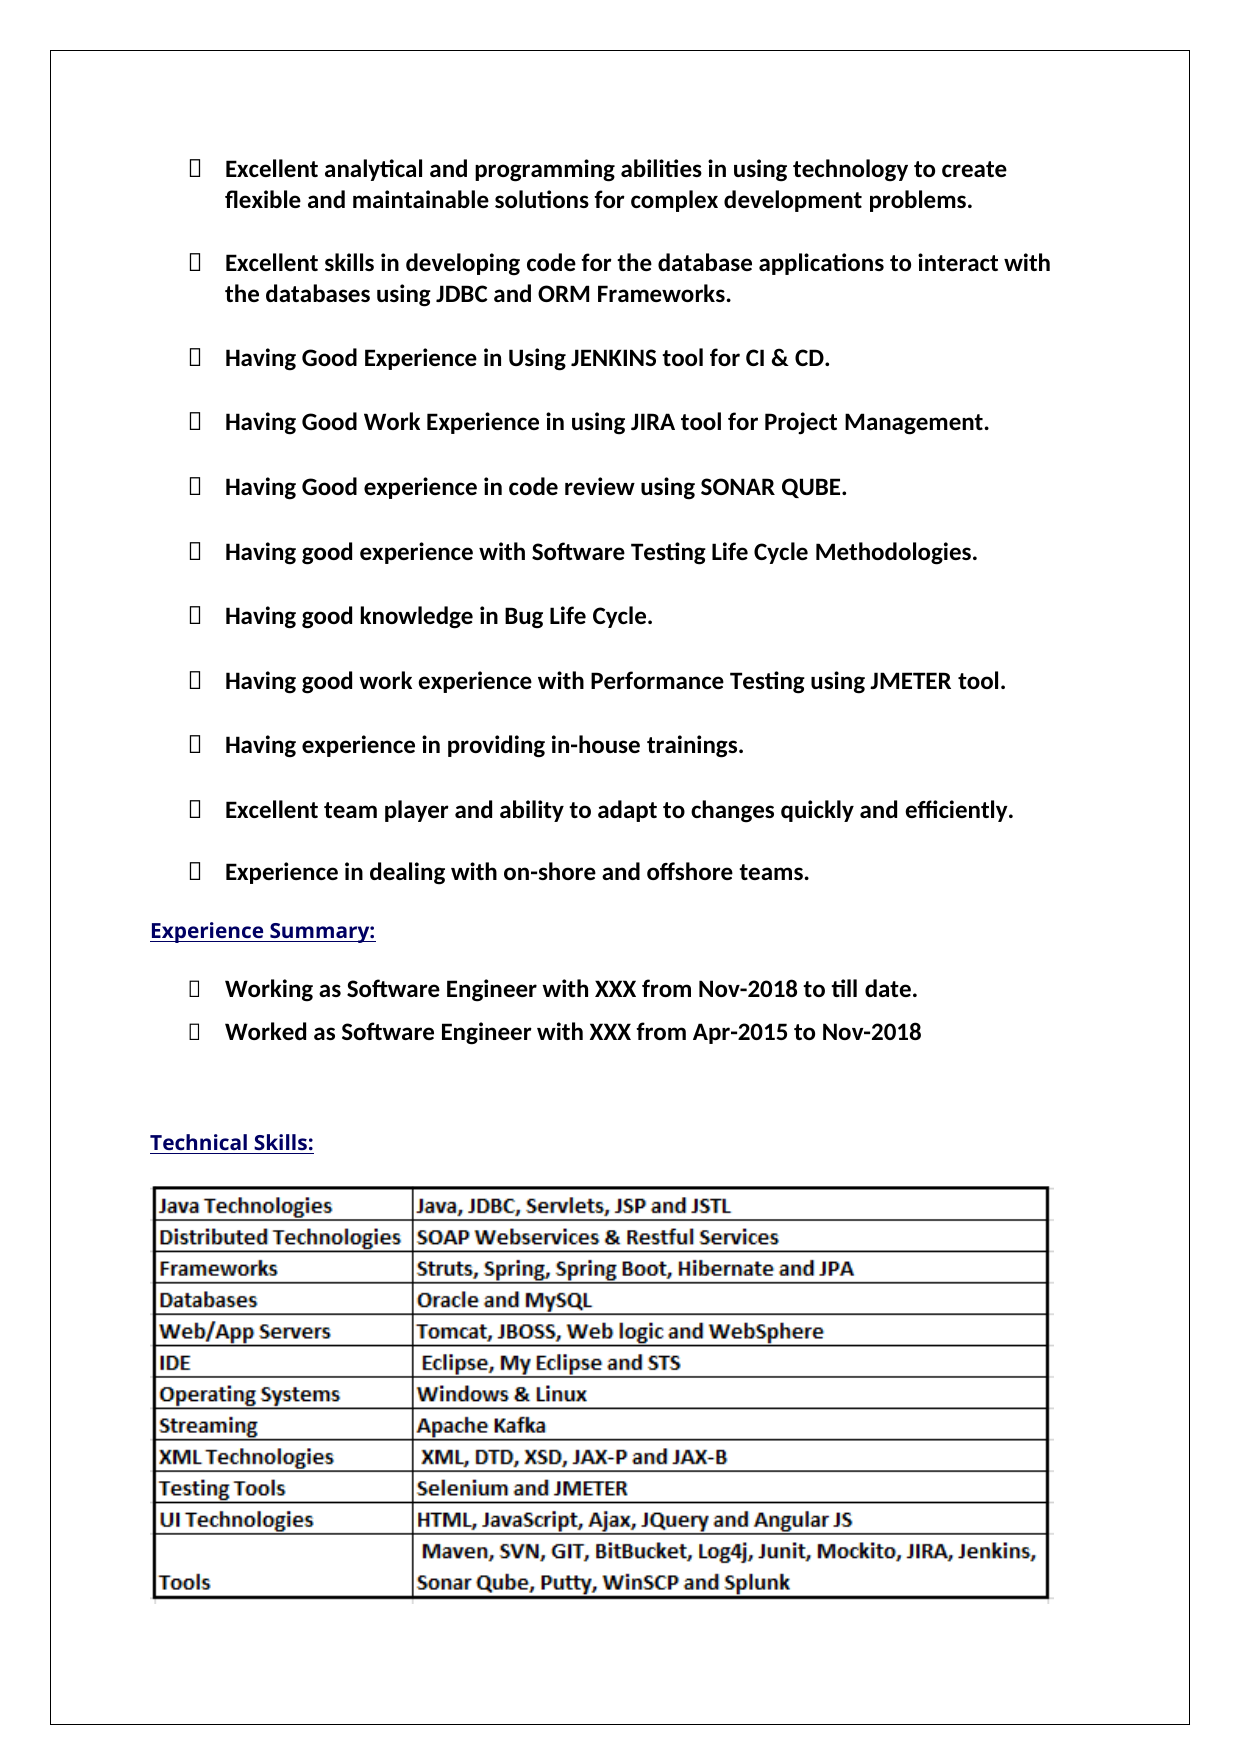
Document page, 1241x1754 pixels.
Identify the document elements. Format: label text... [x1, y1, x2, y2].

list Having good work experience with Performance Testing using JMETER tool. [187, 662, 1103, 696]
list Having Good Work Experience in using JIRA tool for Project Management. [187, 404, 1103, 438]
list Having good experience with Software Testing Life Cycle Methodologies. [187, 533, 1103, 567]
list Having experience in providing in-house trainings. [187, 727, 1103, 761]
list Having good knowledge in Bug Life Cycle. [187, 598, 1103, 632]
list Having Good experience in code review using SONAR QUBE. [187, 469, 1103, 503]
list Experience in dealing with on-shore and offshore teams. [187, 853, 1103, 887]
list Excellent analytical and programming abilities in using technology to create flexible and maintainable solutions for complex development problems. [187, 150, 1009, 215]
text Experience Summary: [150, 916, 1103, 945]
picture [150, 1186, 1054, 1604]
list Excellent team player and ability to adapt to changes quickly and efficiently. [187, 791, 1103, 825]
subtitle Working as Software Engineer with XXX from Nov-2018 to till date. [187, 973, 1064, 1004]
list Having Good Experience in Using JENKINS tool for CI & CD. [187, 339, 1103, 373]
list Excellent skills in developing code for the database applications to interact with the databases using JDBC and ORM Frameworks. [187, 244, 1051, 309]
subtitle Worked as Software Engineer with XXX from Apr-2015 to Nov-2018 [187, 1016, 1064, 1047]
text Technical Skills: [150, 1128, 1103, 1157]
